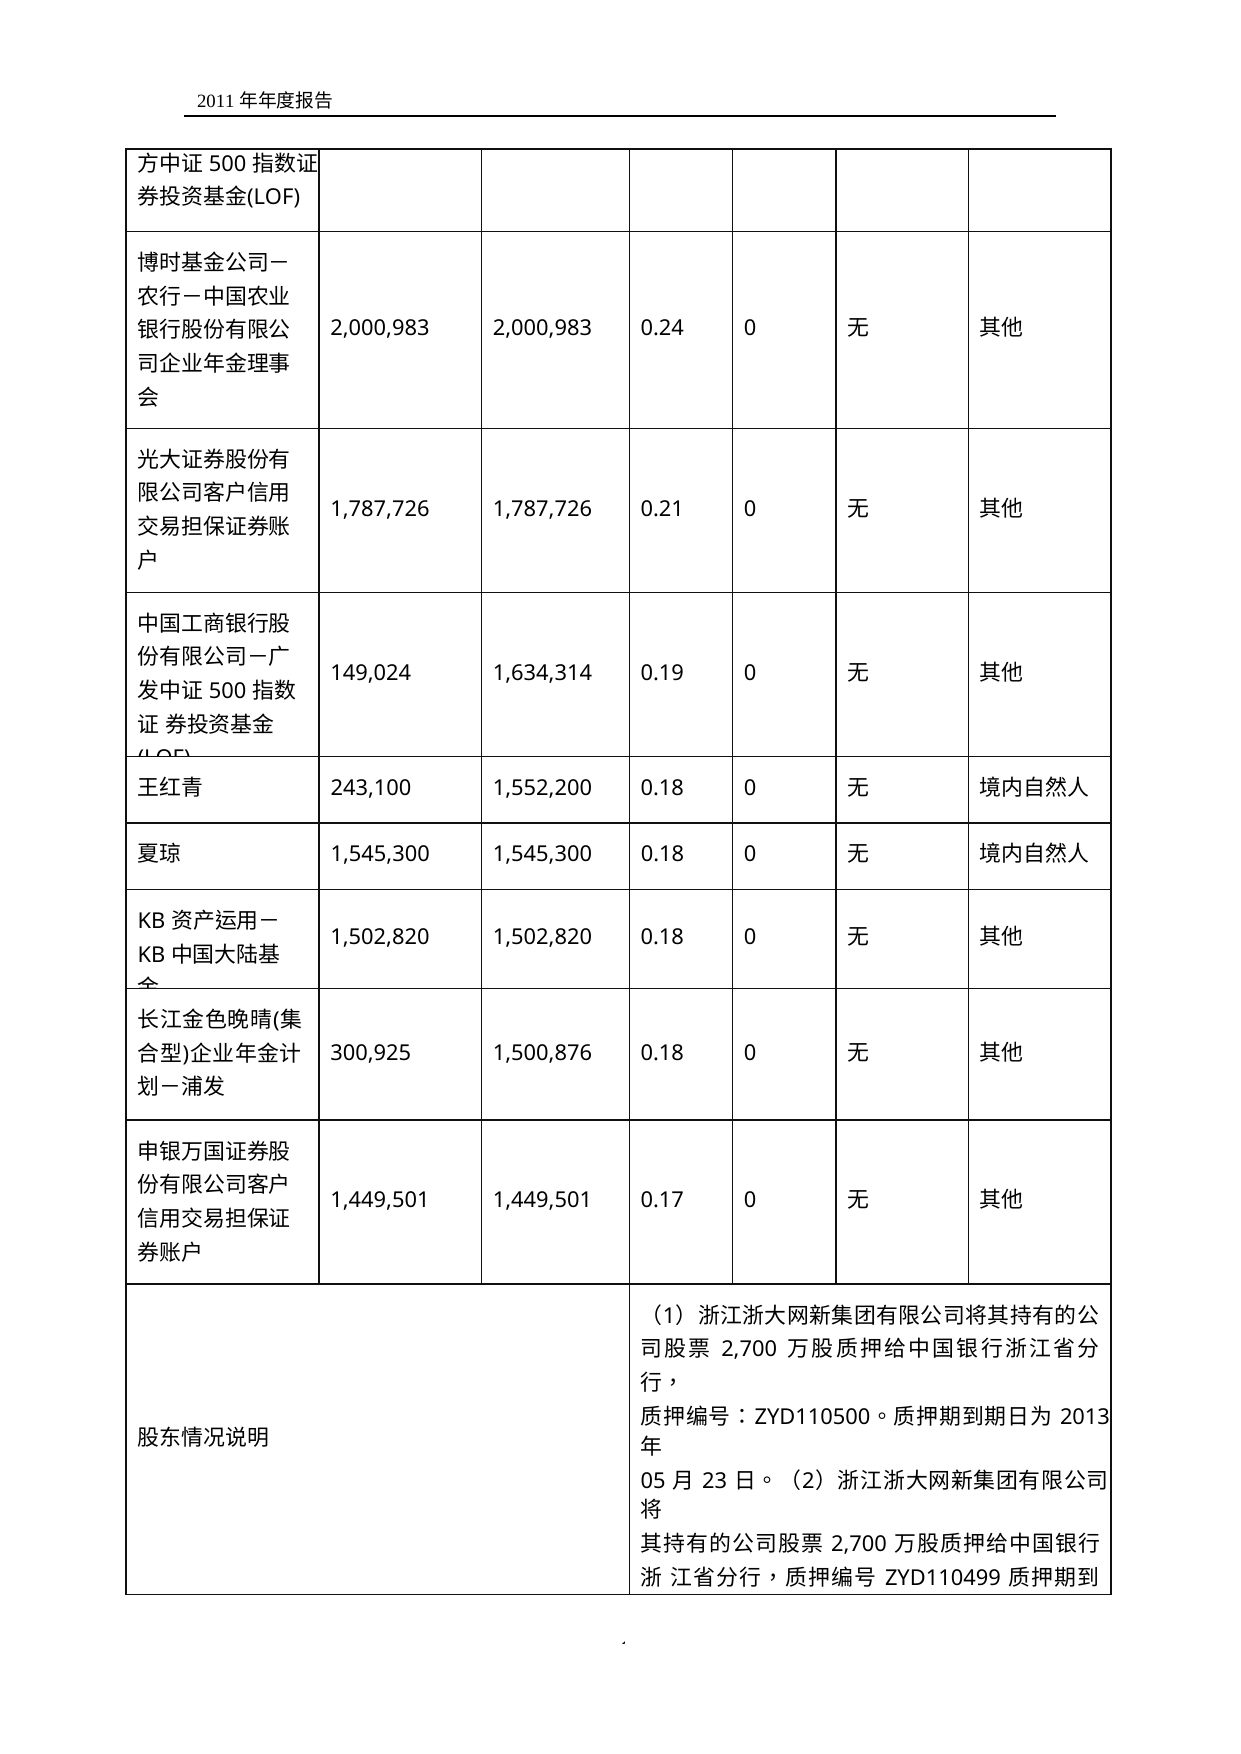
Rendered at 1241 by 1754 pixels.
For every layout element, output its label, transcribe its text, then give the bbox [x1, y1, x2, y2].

table_cell 1,502,820 [482, 890, 629, 988]
table_cell 其他 [969, 232, 1110, 427]
table_cell 长江金色晚晴(集 合型)企业年金计 划－浦发 [127, 989, 318, 1119]
table_cell 1,545,300 [482, 824, 629, 889]
table_cell 0.18 [630, 989, 732, 1119]
table_header 方中证 500 指数证 券投资基金(LOF) [127, 150, 318, 231]
table_cell 中国工商银行股 份有限公司－广 发中证 500 指数证 券投资基金(LOF) [127, 593, 318, 756]
table_cell 0.21 [630, 429, 732, 591]
table_cell 0 [733, 1121, 835, 1283]
table_cell 0.18 [630, 824, 732, 889]
table_header [837, 150, 968, 231]
table_cell 股东情况说明 [127, 1285, 629, 1594]
table_cell 0.17 [630, 1121, 732, 1283]
table_cell 0 [733, 824, 835, 889]
table_cell 0.18 [630, 757, 732, 822]
table_cell 境内自然人 [969, 757, 1110, 822]
table_cell 其他 [969, 593, 1110, 756]
table_cell 2,000,983 [482, 232, 629, 427]
table_cell 王红青 [127, 757, 318, 822]
table_cell 无 [837, 1121, 968, 1283]
table_cell 申银万国证券股 份有限公司客户 信用交易担保证 券账户 [127, 1121, 318, 1283]
table_cell 1,545,300 [320, 824, 481, 889]
table_cell 光大证券股份有 限公司客户信用 交易担保证券账 户 [127, 429, 318, 591]
table_cell 无 [837, 232, 968, 427]
table_cell 1,787,726 [320, 429, 481, 591]
table_cell 0 [733, 593, 835, 756]
table_cell 无 [837, 593, 968, 756]
table_cell 1,552,200 [482, 757, 629, 822]
table_header [630, 150, 732, 231]
table_cell 1,449,501 [482, 1121, 629, 1283]
table_cell 无 [837, 429, 968, 591]
table_cell KB 资产运用－KB 中国大陆基金 [127, 890, 318, 988]
table_header [320, 150, 481, 231]
table_cell 0 [733, 429, 835, 591]
table_cell 0 [733, 757, 835, 822]
table_cell 无 [837, 890, 968, 988]
table_cell 0 [733, 232, 835, 427]
table_cell 其他 [969, 890, 1110, 988]
table_cell 无 [837, 989, 968, 1119]
table_cell 其他 [969, 989, 1110, 1119]
table_cell 无 [837, 757, 968, 822]
table_cell 1,502,820 [320, 890, 481, 988]
table_cell 无 [837, 824, 968, 889]
table_cell 149,024 [320, 593, 481, 756]
table_cell 其他 [969, 1121, 1110, 1283]
table_header [969, 150, 1110, 231]
table_cell 0.18 [630, 890, 732, 988]
table_header [482, 150, 629, 231]
table_cell 300,925 [320, 989, 481, 1119]
table_cell 1,634,314 [482, 593, 629, 756]
table_cell 1,449,501 [320, 1121, 481, 1283]
table_cell 夏琼 [127, 824, 318, 889]
table_cell 1,787,726 [482, 429, 629, 591]
table_cell 0.19 [630, 593, 732, 756]
table_cell 2,000,983 [320, 232, 481, 427]
table_cell （1）浙江浙大网新集团有限公司将其持有的公 司股票 2,700 万股质押给中国银行浙江省分行， 质押编号：ZYD110500。质押期到期日为 2013 年 05 月 23 日。（2）浙江浙大网新集团有限公司将 其持有的公司股票 2,700 万股质押给中国银行浙 江省分行，质押编号 ZYD110499 质押期到期日为 2013 年 08 月 24 日。（3）浙江浙大网新集团有限 公司将其持有的公司股票 1,900 万股质押给华夏 银行杭州市和平支行，质押编号 ZYD110356。质 [630, 1285, 1110, 1594]
table_cell 其他 [969, 429, 1110, 591]
table_cell 0 [733, 989, 835, 1119]
table_cell 1,500,876 [482, 989, 629, 1119]
table_cell 境内自然人 [969, 824, 1110, 889]
table_cell 0 [733, 890, 835, 988]
table_cell 243,100 [320, 757, 481, 822]
table_cell 0.24 [630, 232, 732, 427]
table_cell 博时基金公司－ 农行－中国农业 银行股份有限公 司企业年金理事 会 [127, 232, 318, 427]
table_header [733, 150, 835, 231]
